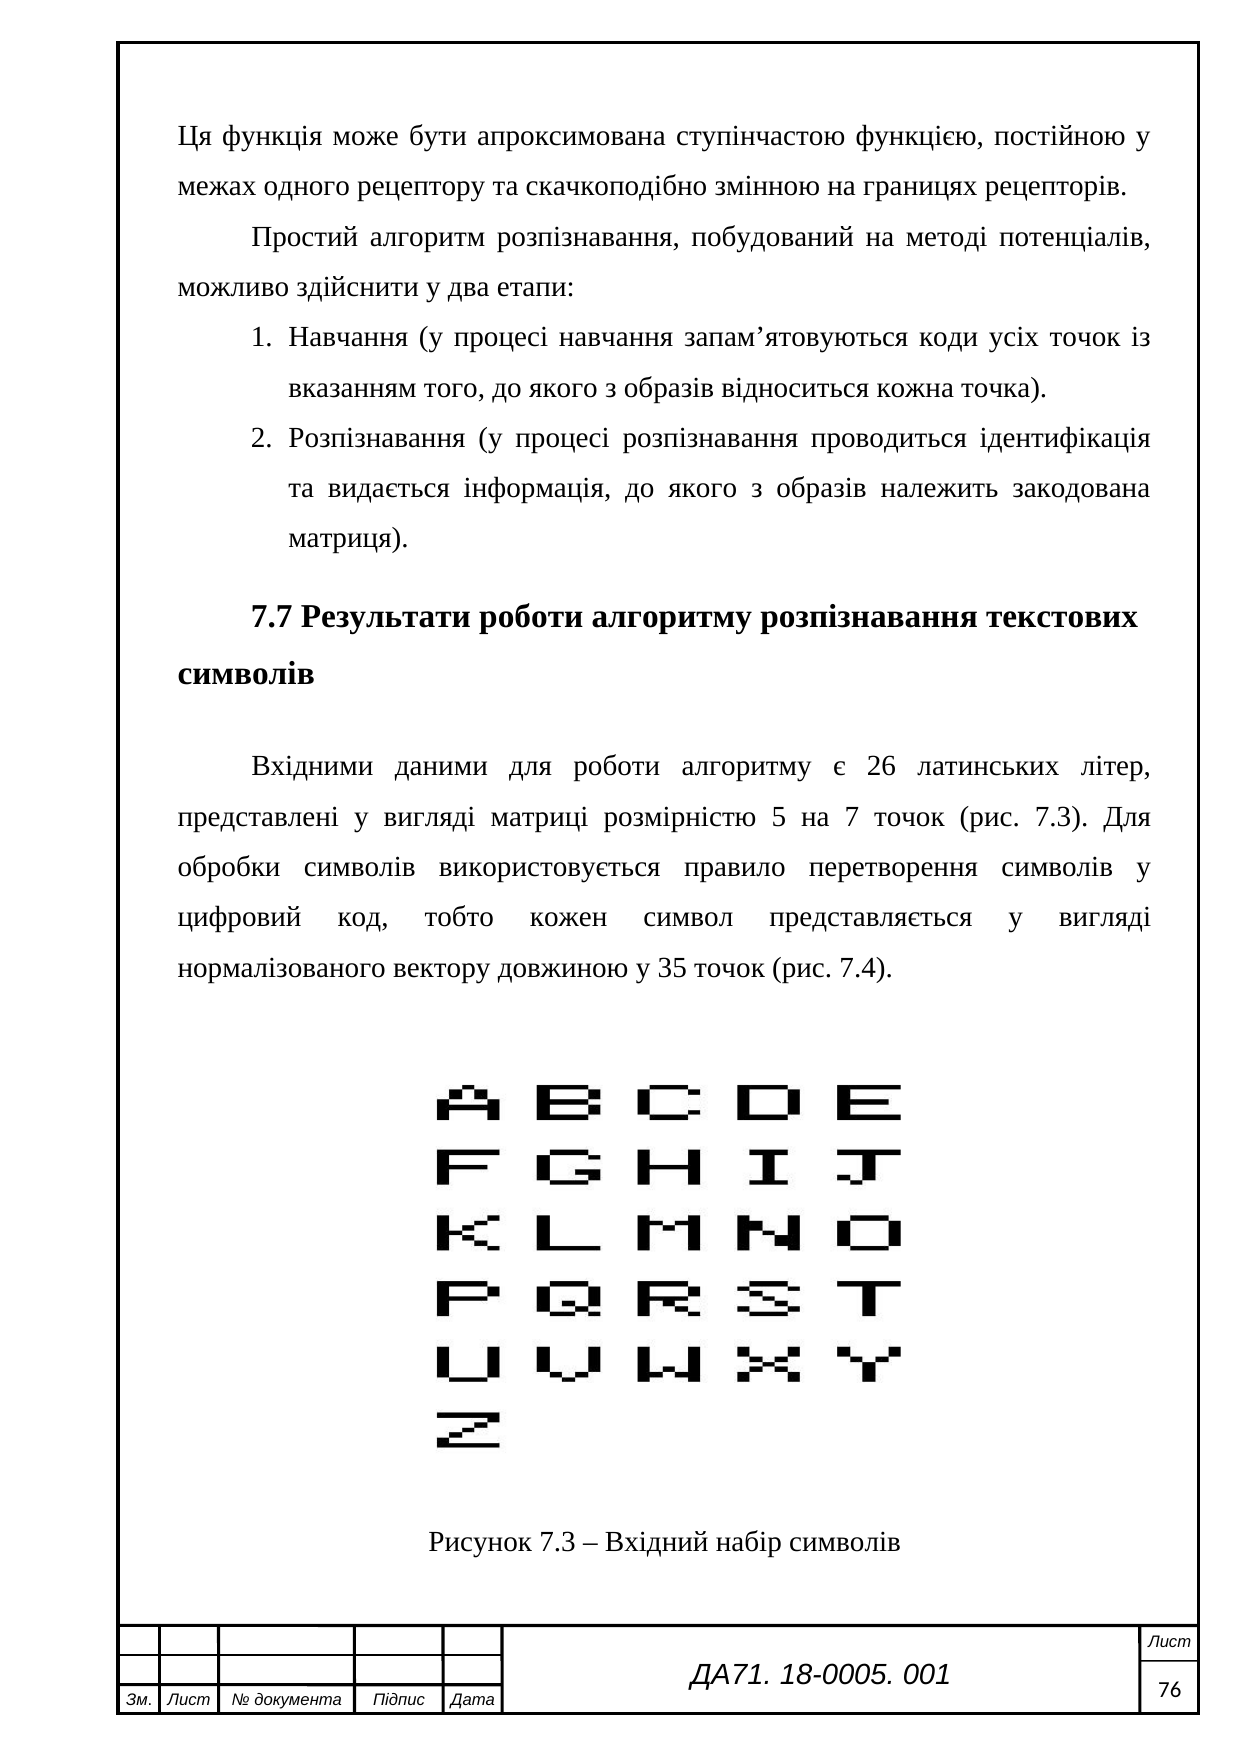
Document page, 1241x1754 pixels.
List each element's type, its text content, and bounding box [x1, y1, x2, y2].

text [177, 118, 1152, 202]
list Навчання (у процесі навчання запам’ятовуються коди усіх точок із вказанням того, до якого з образів відноситься кожна точка). [251, 319, 1152, 403]
list Розпізнавання (у процесі розпізнавання проводиться ідентифікація та видається інформація, до якого з образів належить закодована матриця). [251, 420, 1152, 554]
text Простий алгоритм розпізнавання, побудований на методі потенціалів, можливо здійснити у два етапи: [177, 219, 1152, 303]
text Вхідними даними для роботи алгоритму є 26 латинських літер, представлені у вигляді матриці розмірністю 5 на 7 точок (рис. 7.3). Для обробки символів використовується правило перетворення символів у цифровий код, тобто кожен символ представляється у вигляді нормалізованого вектору довжиною у 35 точок (рис. 7.4). [177, 748, 1152, 983]
subtitle 7.7 Результати роботи алгоритму розпізнавання текстових символів [177, 596, 1152, 692]
text Рисунок 7.3 – Вхідний набір символів [177, 1524, 1152, 1557]
picture [357, 1050, 972, 1510]
